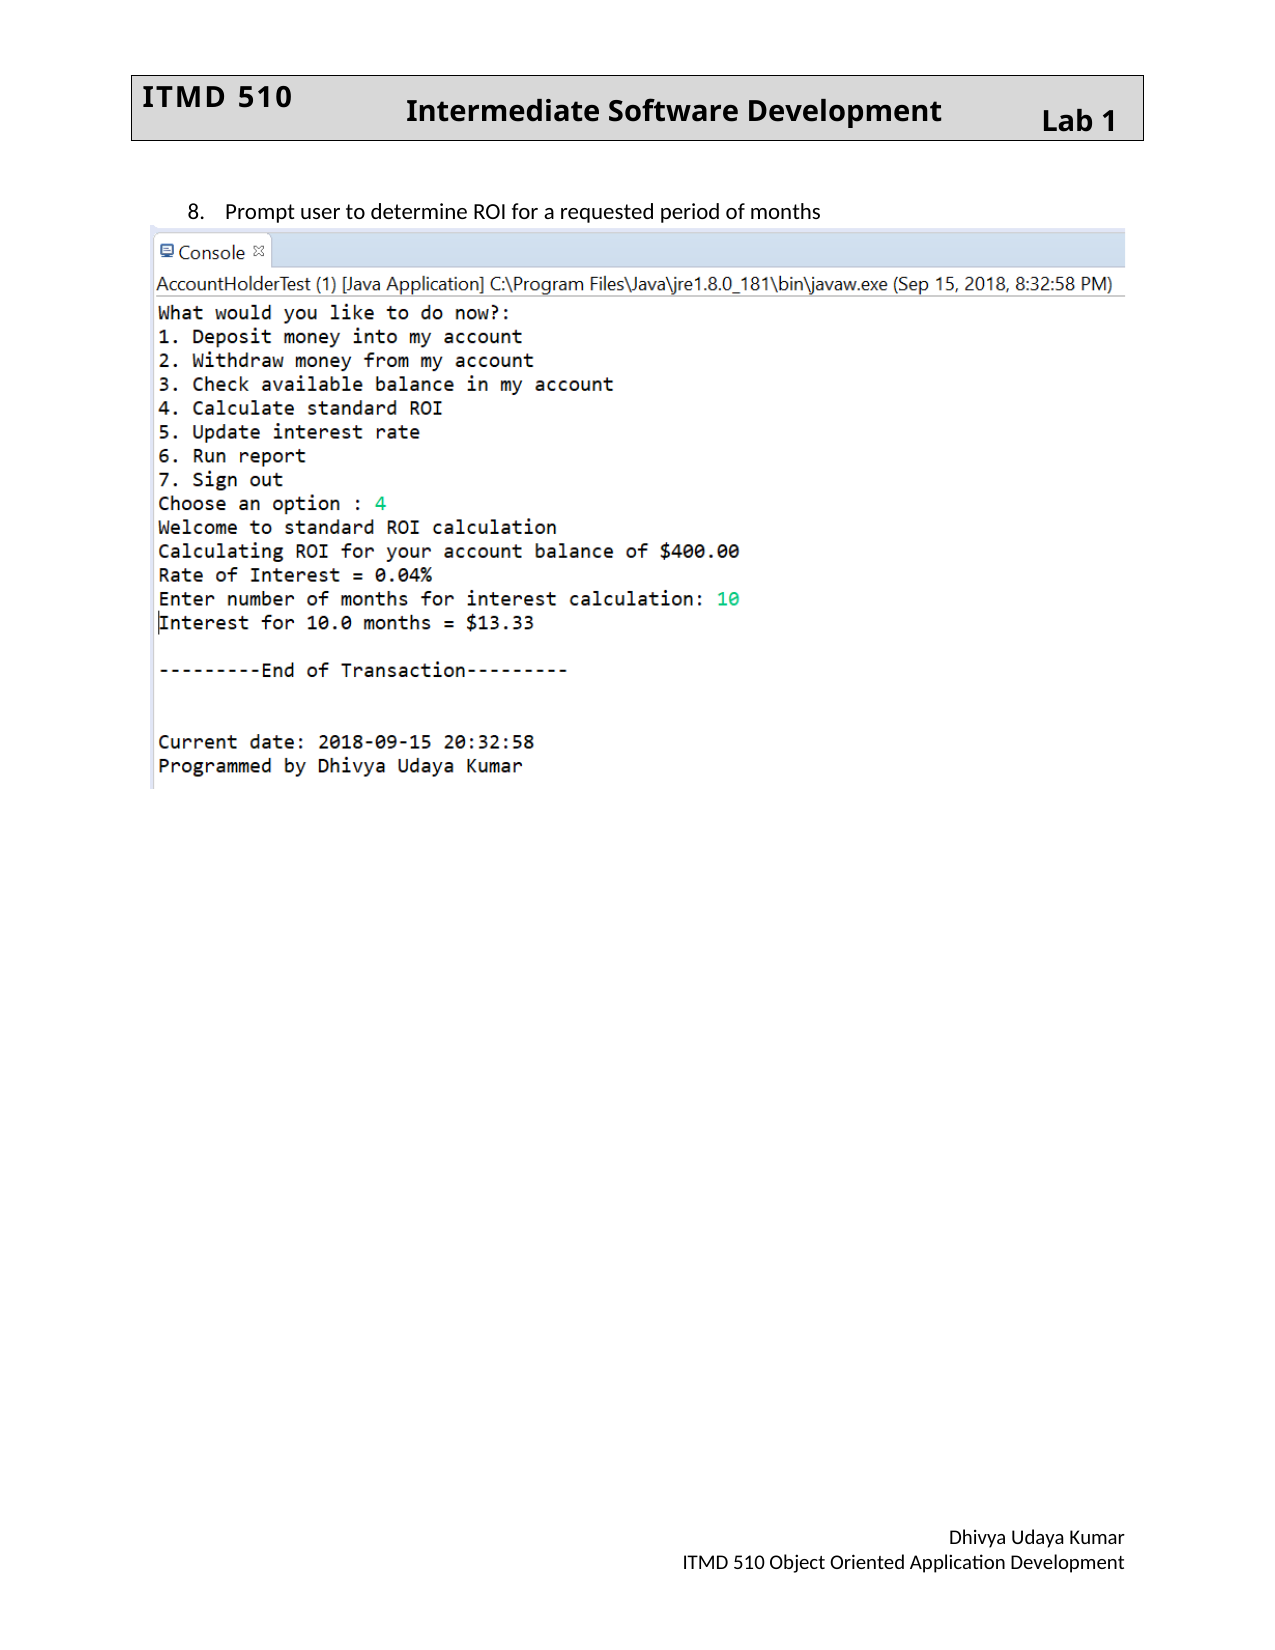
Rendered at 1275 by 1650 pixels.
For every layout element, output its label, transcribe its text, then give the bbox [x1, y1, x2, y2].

list Prompt user to determine ROI for a requested period of months [187, 197, 1125, 225]
picture [150, 225, 1125, 789]
